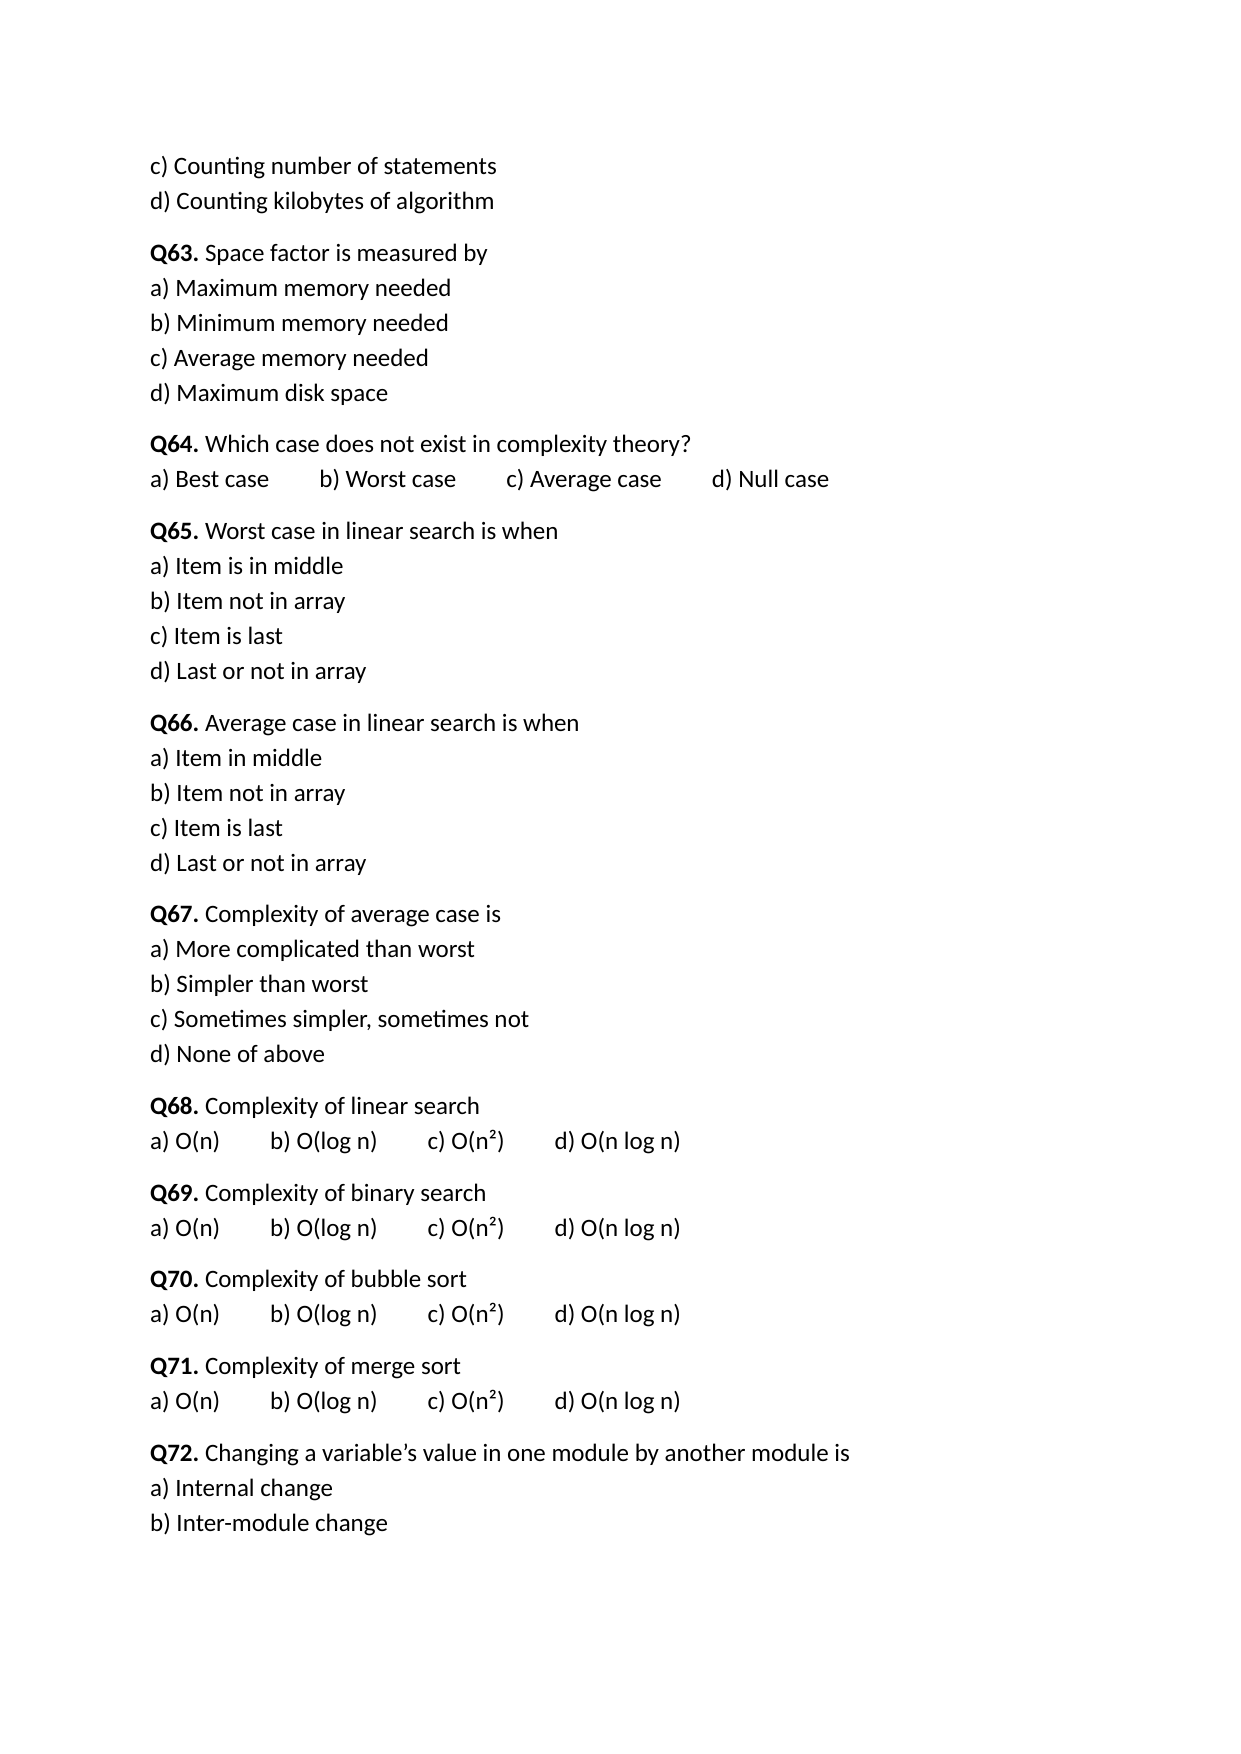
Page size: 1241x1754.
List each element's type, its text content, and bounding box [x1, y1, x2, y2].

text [150, 1437, 1090, 1537]
text Q69. Complexity of binary search a) O(n) b) O(log n) c) O(n²) d) O(n log n) [150, 1177, 1090, 1242]
text Q65. Worst case in linear search is when a) Item is in middle b) Item not in array c) Item is last d) Last or not in array [150, 515, 1090, 686]
text Q63. Space factor is measured by a) Maximum memory needed b) Minimum memory needed c) Average memory needed d) Maximum disk space [150, 237, 1090, 407]
text Q71. Complexity of merge sort a) O(n) b) O(log n) c) O(n²) d) O(n log n) [150, 1350, 1090, 1416]
text Q70. Complexity of bubble sort a) O(n) b) O(log n) c) O(n²) d) O(n log n) [150, 1263, 1090, 1329]
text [150, 150, 1090, 216]
text Q68. Complexity of linear search a) O(n) b) O(log n) c) O(n²) d) O(n log n) [150, 1090, 1090, 1156]
text Q66. Average case in linear search is when a) Item in middle b) Item not in array c) Item is last d) Last or not in array [150, 707, 1090, 877]
text Q67. Complexity of average case is a) More complicated than worst b) Simpler than worst c) Sometimes simpler, sometimes not d) None of above [150, 898, 1090, 1069]
text Q64. Which case does not exist in complexity theory? a) Best case b) Worst case c) Average case d) Null case [150, 428, 1090, 494]
